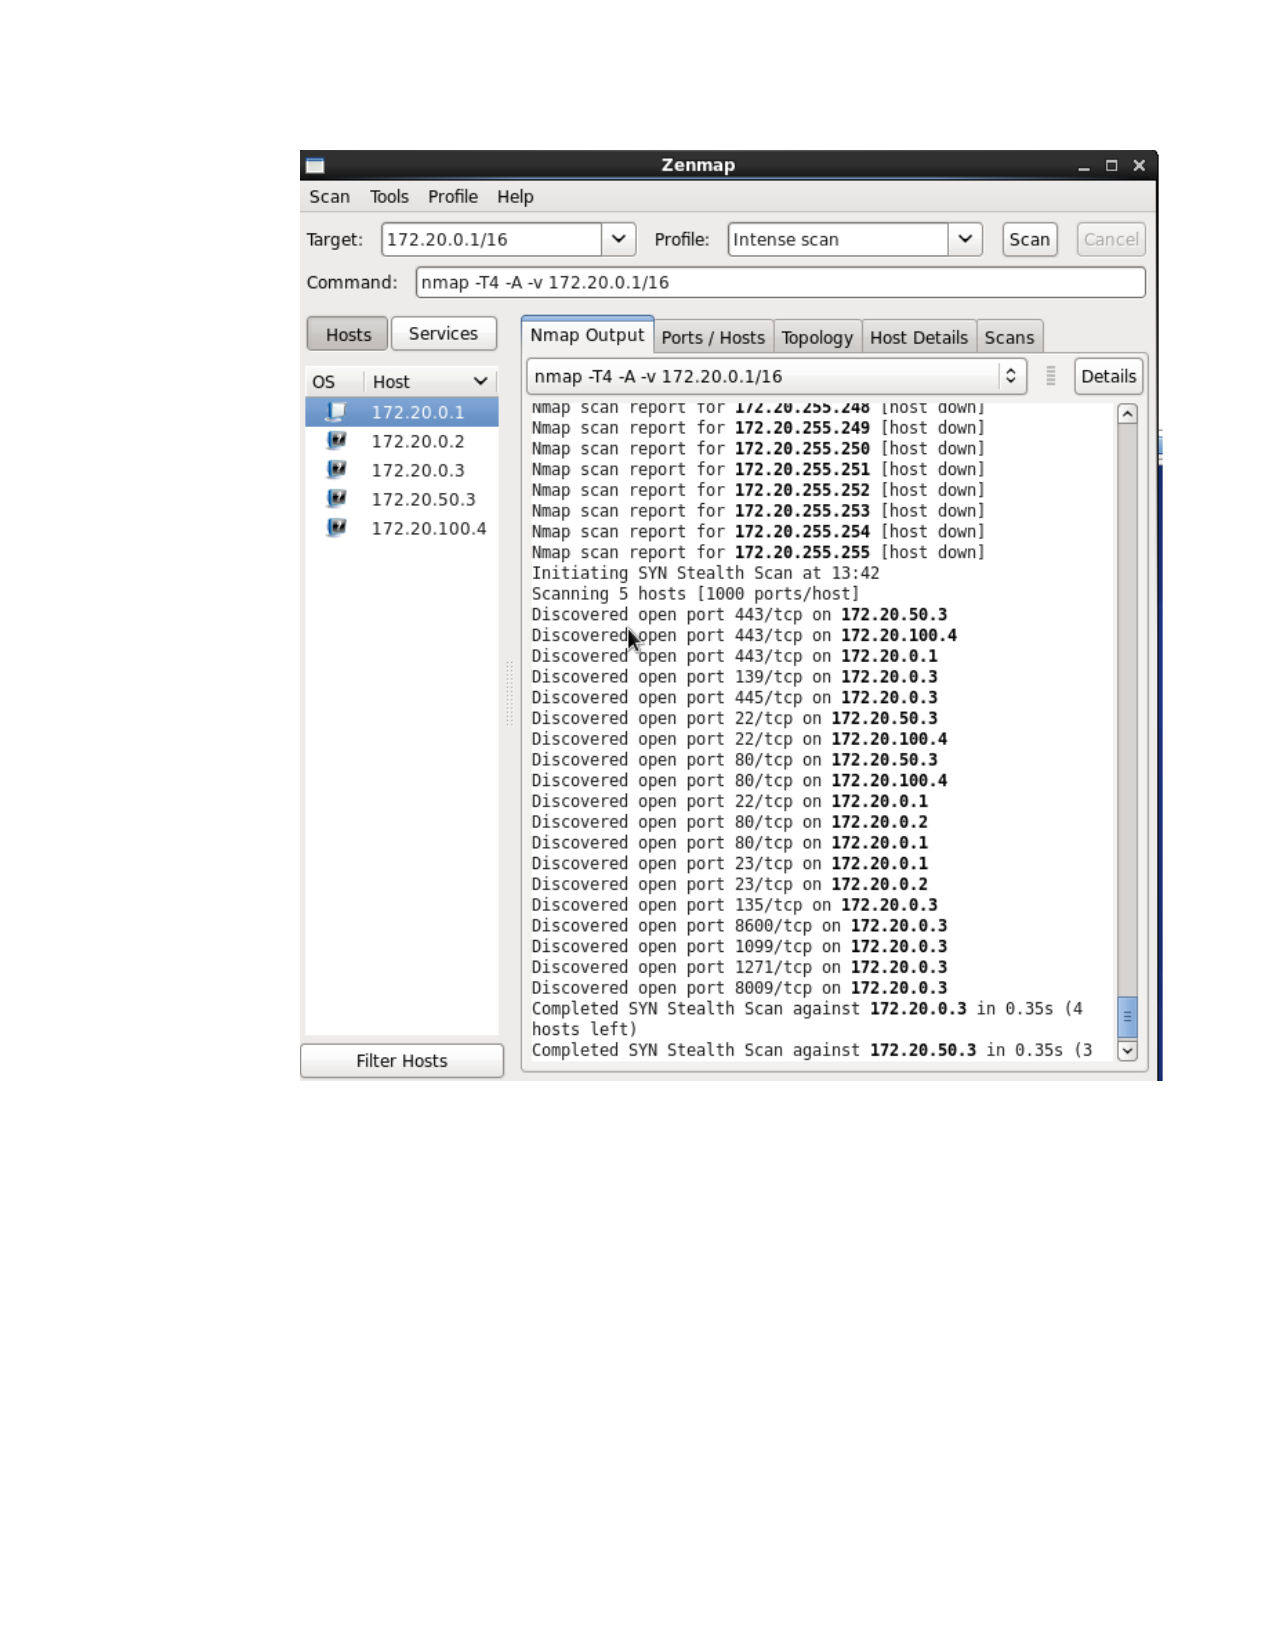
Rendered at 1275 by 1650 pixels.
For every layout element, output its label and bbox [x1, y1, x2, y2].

picture [300, 150, 1163, 1081]
